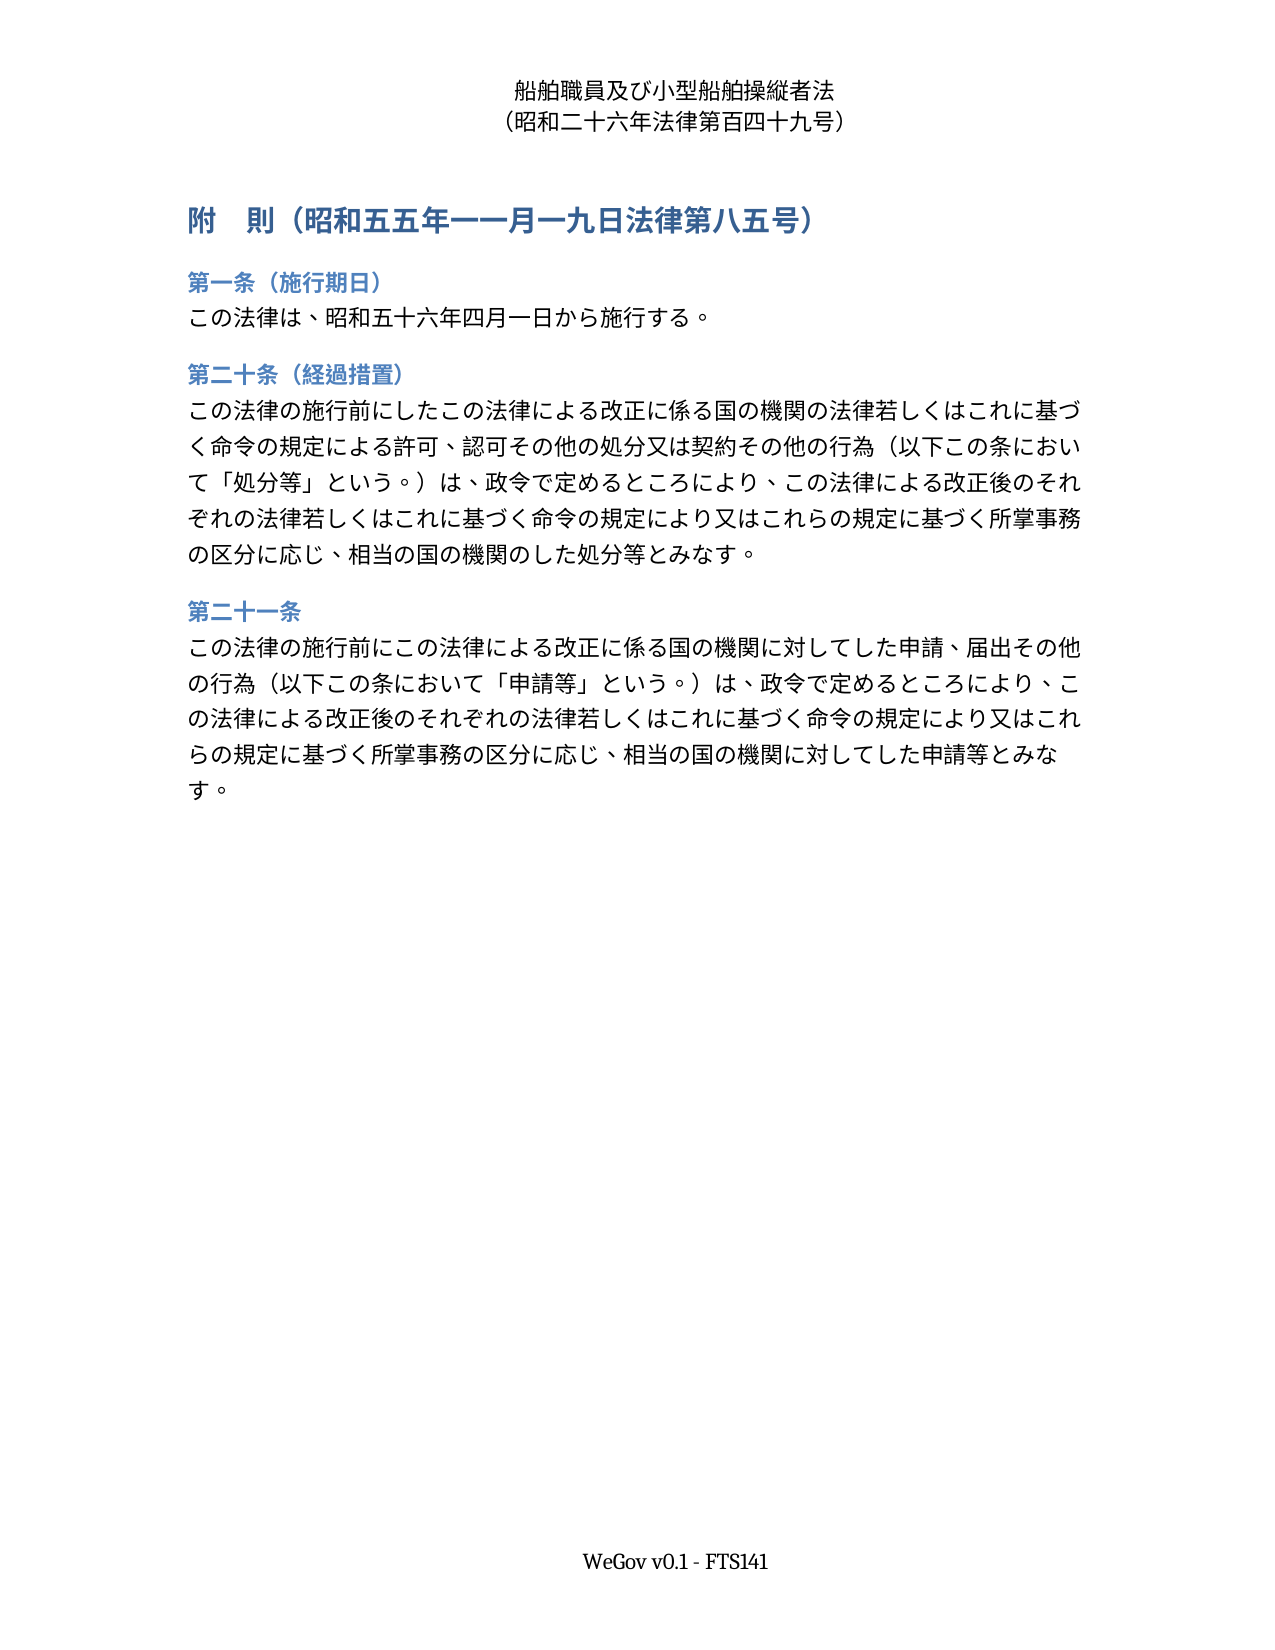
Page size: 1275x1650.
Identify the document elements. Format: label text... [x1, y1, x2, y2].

text この法律の施行前にしたこの法律による改正に係る国の機関の法律若しくはこれに基づく命令の規定による許可、認可その他の処分又は契約その他の行為（以下この条において「処分等」という。）は、政令で定めるところにより、この法律による改正後のそれぞれの法律若しくはこれに基づく命令の規定により又はこれらの規定に基づく所掌事務の区分に応じ、相当の国の機関のした処分等とみなす。 [187, 395, 1087, 570]
subtitle 第一条（施行期日） [187, 266, 1087, 298]
subtitle 附 則（昭和五五年一一月一九日法律第八五号） [187, 200, 1087, 240]
subtitle 第二十一条 [187, 596, 1087, 627]
text この法律は、昭和五十六年四月一日から施行する。 [187, 302, 1087, 334]
text この法律の施行前にこの法律による改正に係る国の機関に対してした申請、届出その他の行為（以下この条において「申請等」という。）は、政令で定めるところにより、この法律による改正後のそれぞれの法律若しくはこれに基づく命令の規定により又はこれらの規定に基づく所掌事務の区分に応じ、相当の国の機関に対してした申請等とみなす。 [187, 632, 1087, 807]
subtitle 第二十条（経過措置） [187, 359, 1087, 390]
